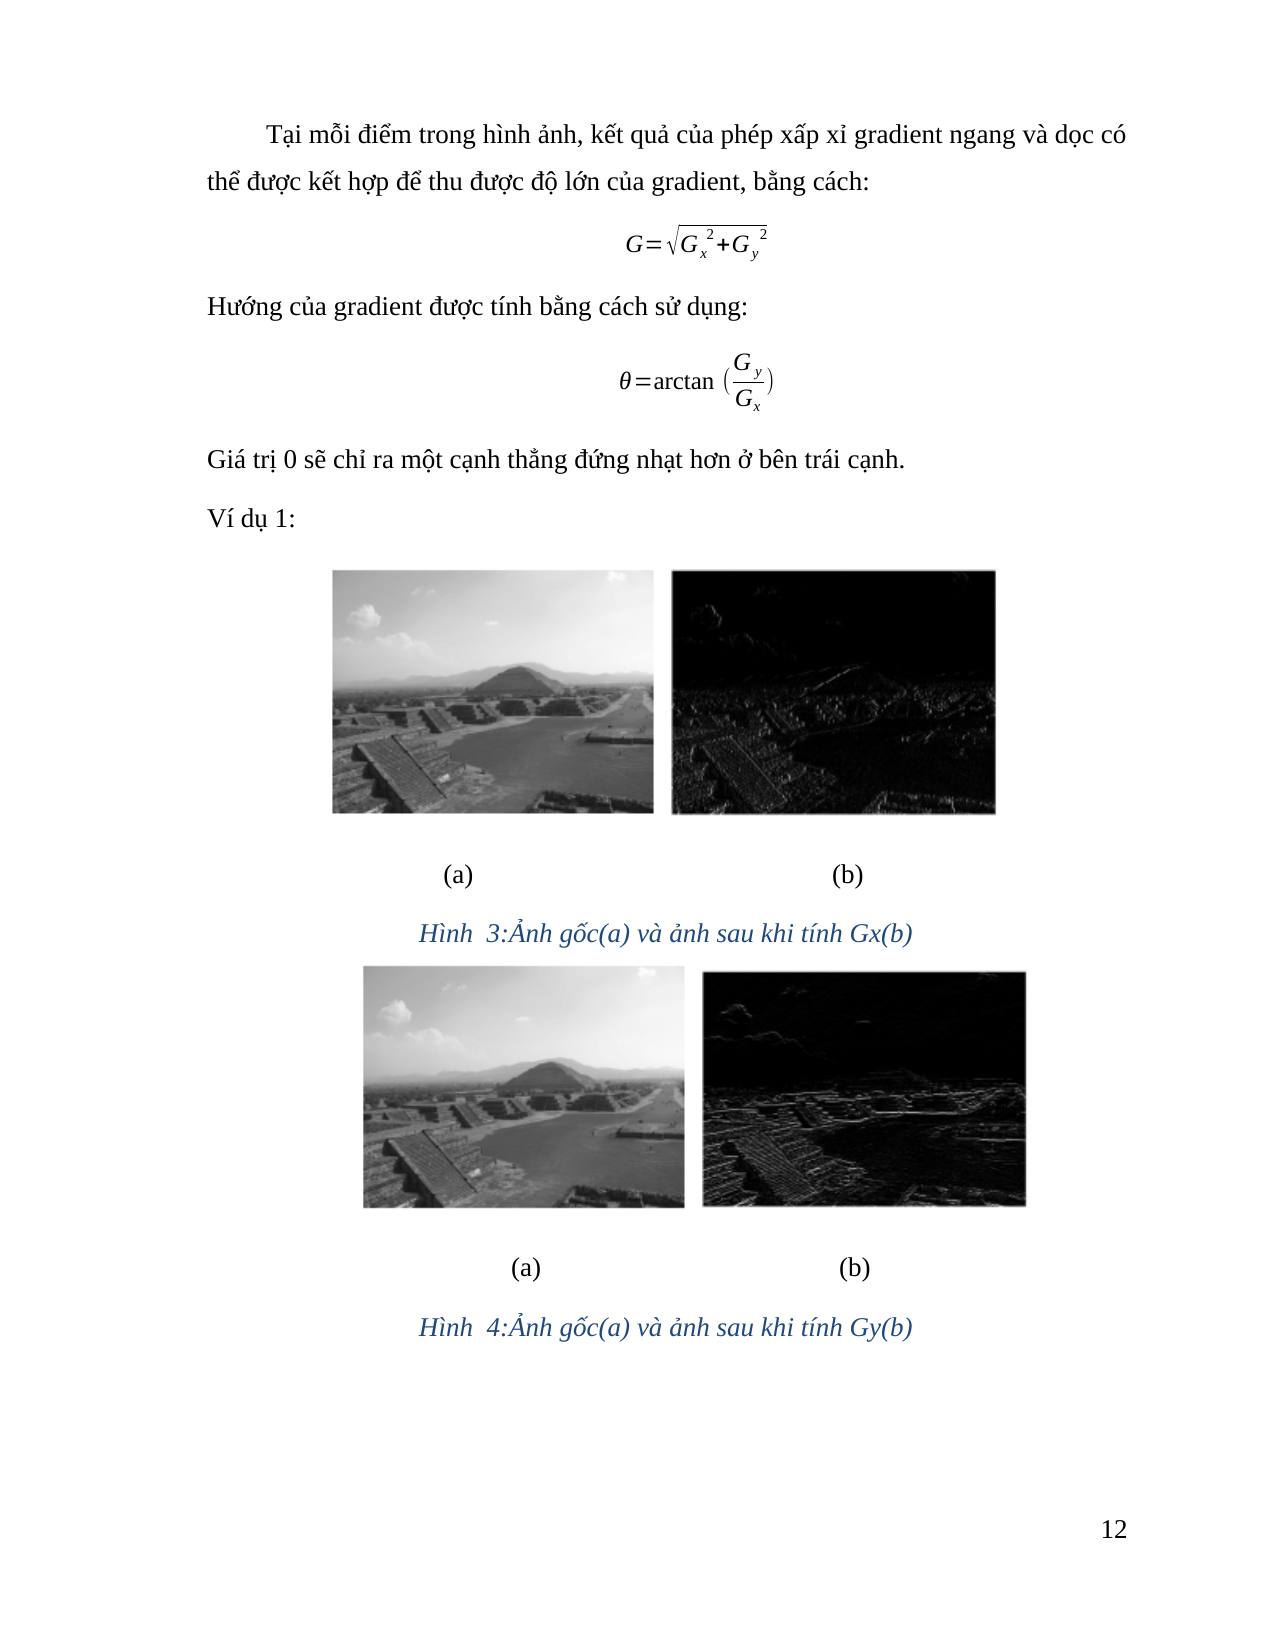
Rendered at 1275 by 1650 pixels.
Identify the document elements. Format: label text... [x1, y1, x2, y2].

text Hướng của gradient được tính bằng cách sử dụng: [207, 289, 1127, 321]
text Hình 3:Ảnh gốc(a) và ảnh sau khi tính Gx(b) [207, 917, 1127, 948]
text Hình 4:Ảnh gốc(a) và ảnh sau khi tính Gy(b) [207, 1311, 1127, 1342]
list (b) [443, 858, 1127, 889]
text Tại mỗi điểm trong hình ảnh, kết quả của phép xấp xỉ gradient ngang và dọc có thể được kết hợp để thu được độ lớn của gradient, bằng cách: [207, 118, 1127, 196]
picture [351, 961, 1042, 1224]
list (b) [511, 1252, 1127, 1283]
text Giá trị 0 sẽ chỉ ra một cạnh thẳng đứng nhạt hơn ở bên trái cạnh. [207, 443, 1127, 474]
picture [328, 561, 1007, 831]
text Ví dụ 1: [207, 502, 1127, 533]
